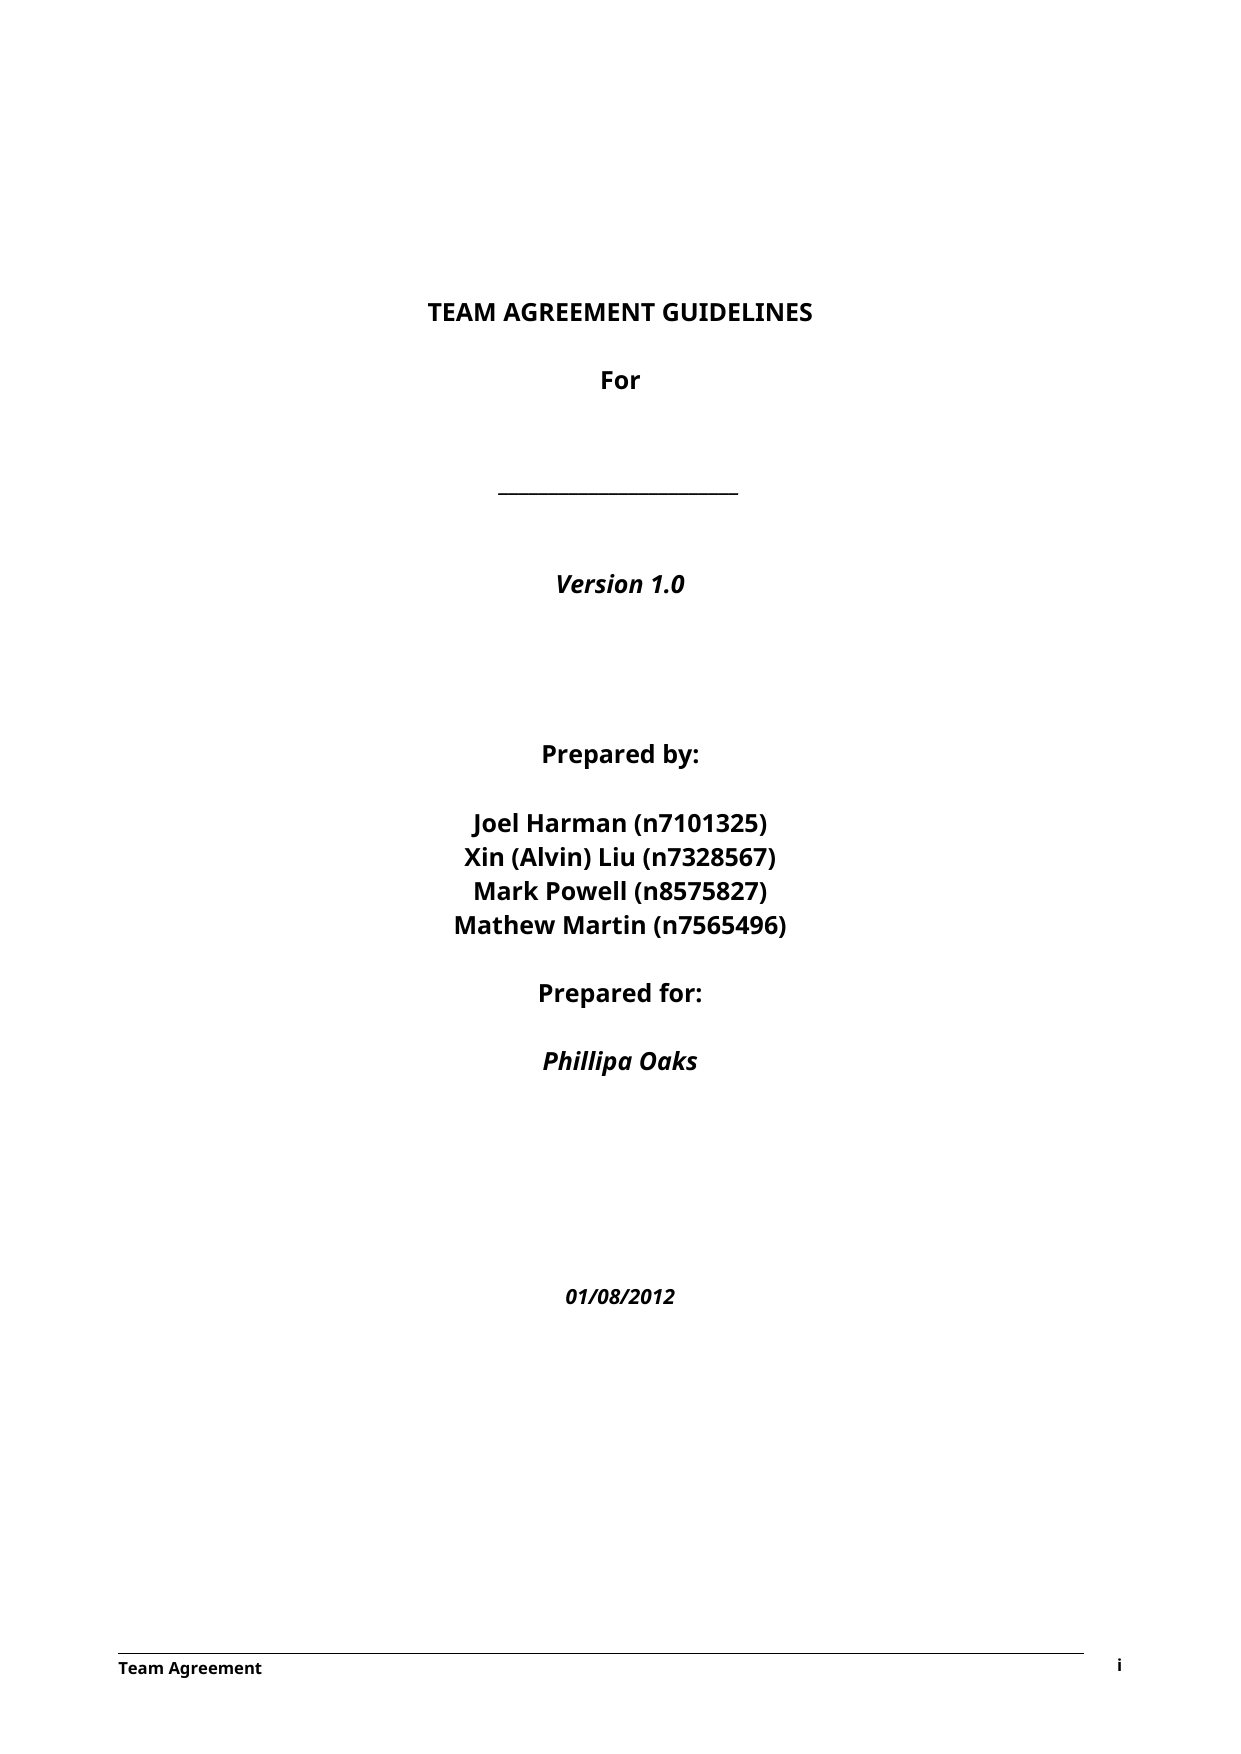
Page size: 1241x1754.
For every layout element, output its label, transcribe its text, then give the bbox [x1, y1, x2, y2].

text Xin (Alvin) Liu (n7328567) [118, 839, 1122, 873]
text Phillipa Oaks [118, 1044, 1122, 1078]
text Version 1.0 [118, 567, 1122, 601]
text ________________________ [118, 465, 1122, 499]
text Prepared by: [118, 737, 1122, 771]
text For [118, 362, 1122, 397]
text Mark Powell (n8575827) [118, 873, 1122, 907]
text Joel Harman (n7101325) [118, 805, 1122, 839]
text TEAM AGREEMENT GUIDELINES [118, 294, 1122, 328]
text 01/08/2012 [118, 1282, 1122, 1311]
text Prepared for: [118, 976, 1122, 1010]
text Mathew Martin (n7565496) [118, 907, 1122, 942]
